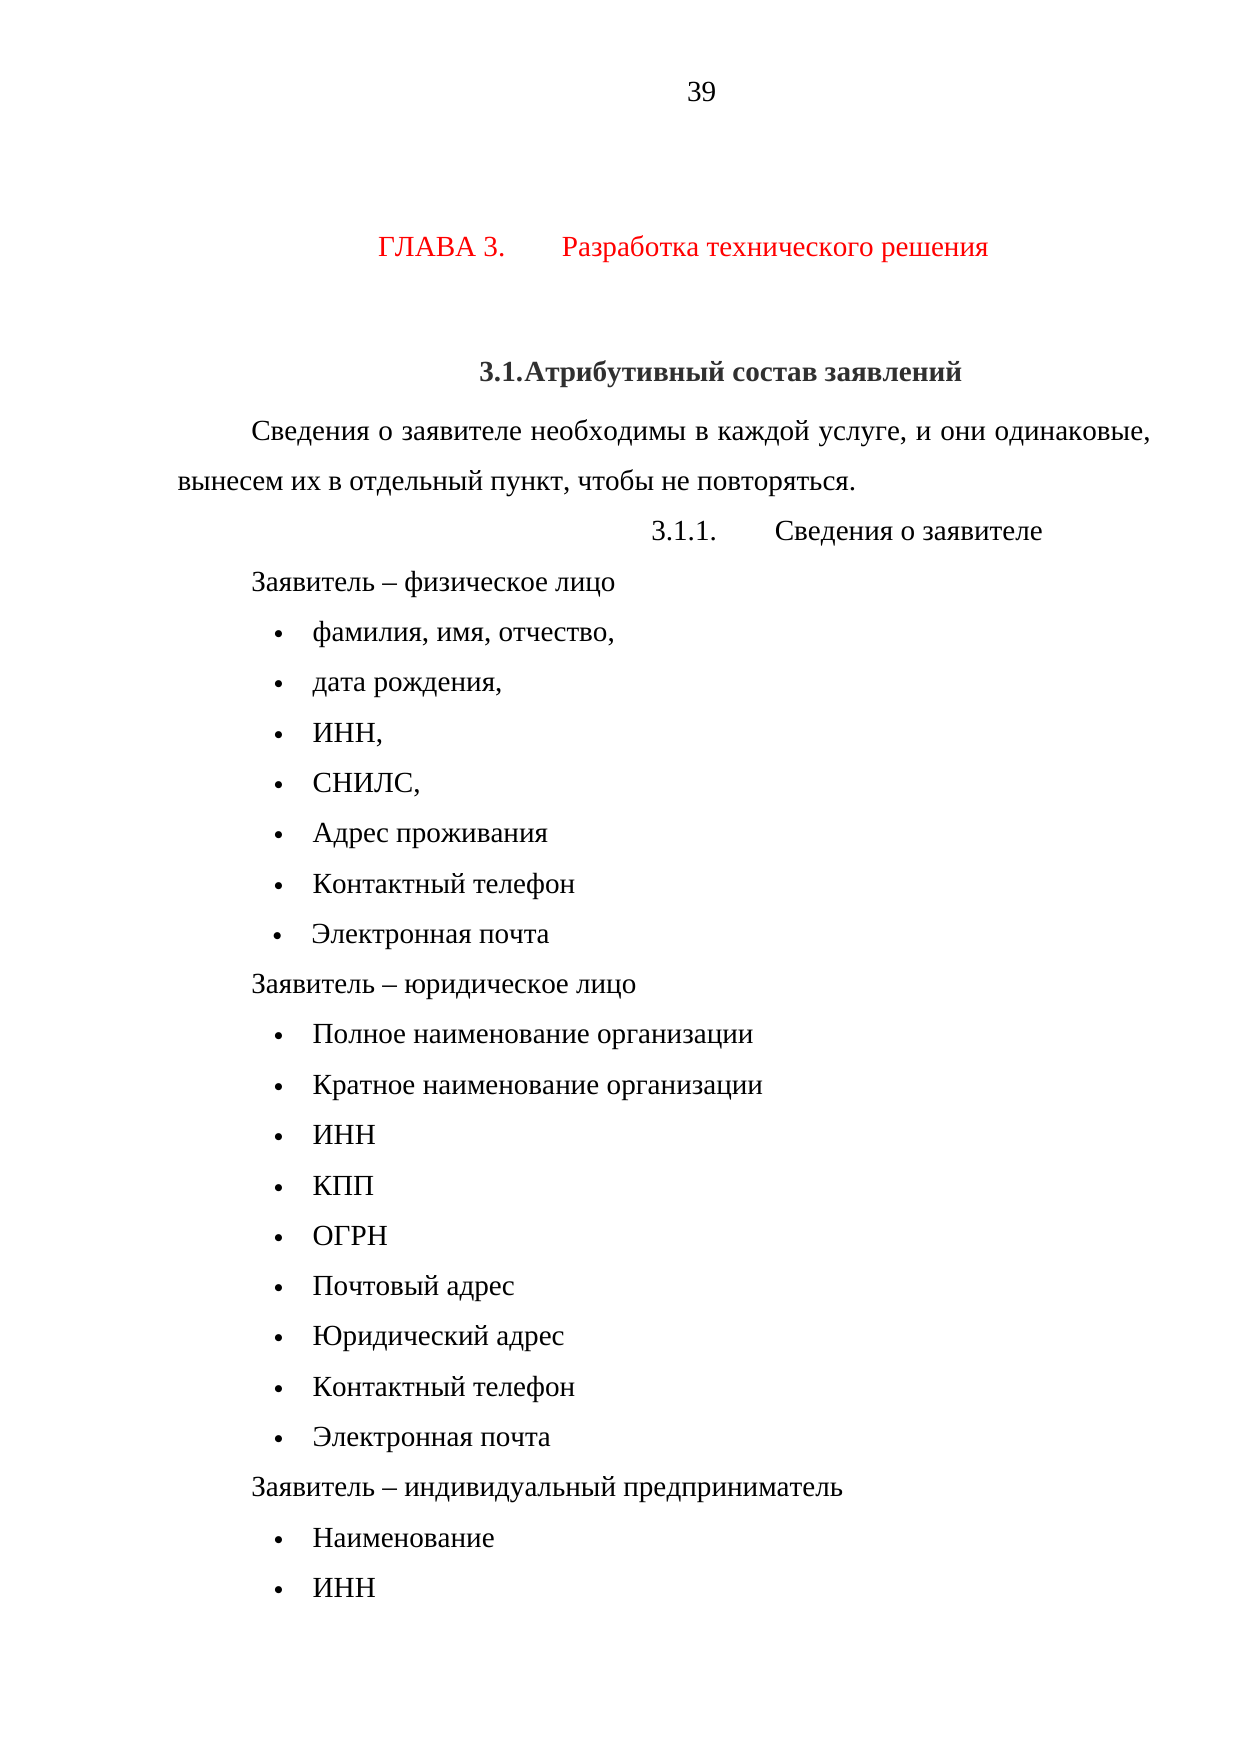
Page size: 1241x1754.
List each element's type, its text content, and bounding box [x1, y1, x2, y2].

list Сведения о заявителе [651, 513, 1152, 547]
list Контактный телефон [275, 1369, 1152, 1402]
list фамилия, имя, отчество, [275, 614, 1152, 648]
list дата рождения, [275, 664, 1152, 698]
text Заявитель – физическое лицо [177, 564, 1152, 597]
subtitle Разработка технического решения [215, 229, 1152, 262]
text Заявитель – индивидуальный предприниматель [177, 1469, 1152, 1503]
list СНИЛС, [275, 765, 1152, 799]
text Сведения о заявителе необходимы в каждой услуге, и они одинаковые, вынесем их в отдельный пункт, чтобы не повторяться. [177, 413, 1152, 497]
list ОГРН [275, 1218, 1152, 1251]
subtitle Атрибутивный состав заявлений [290, 354, 1152, 388]
list Наименование [275, 1520, 1152, 1553]
list Электронная почта [275, 1419, 1152, 1453]
list Кратное наименование организации [275, 1067, 1152, 1101]
list Контактный телефон [275, 866, 1152, 899]
list ИНН [275, 1117, 1152, 1151]
list Полное наименование организации [275, 1017, 1152, 1050]
list Адрес проживания [275, 815, 1152, 849]
list Электронная почта [274, 916, 1152, 949]
list Почтовый адрес [275, 1268, 1152, 1302]
list ИНН, [275, 715, 1152, 748]
list Юридический адрес [275, 1318, 1152, 1352]
list КПП [275, 1168, 1152, 1201]
list ИНН [275, 1570, 1152, 1604]
text Заявитель – юридическое лицо [177, 966, 1152, 1000]
